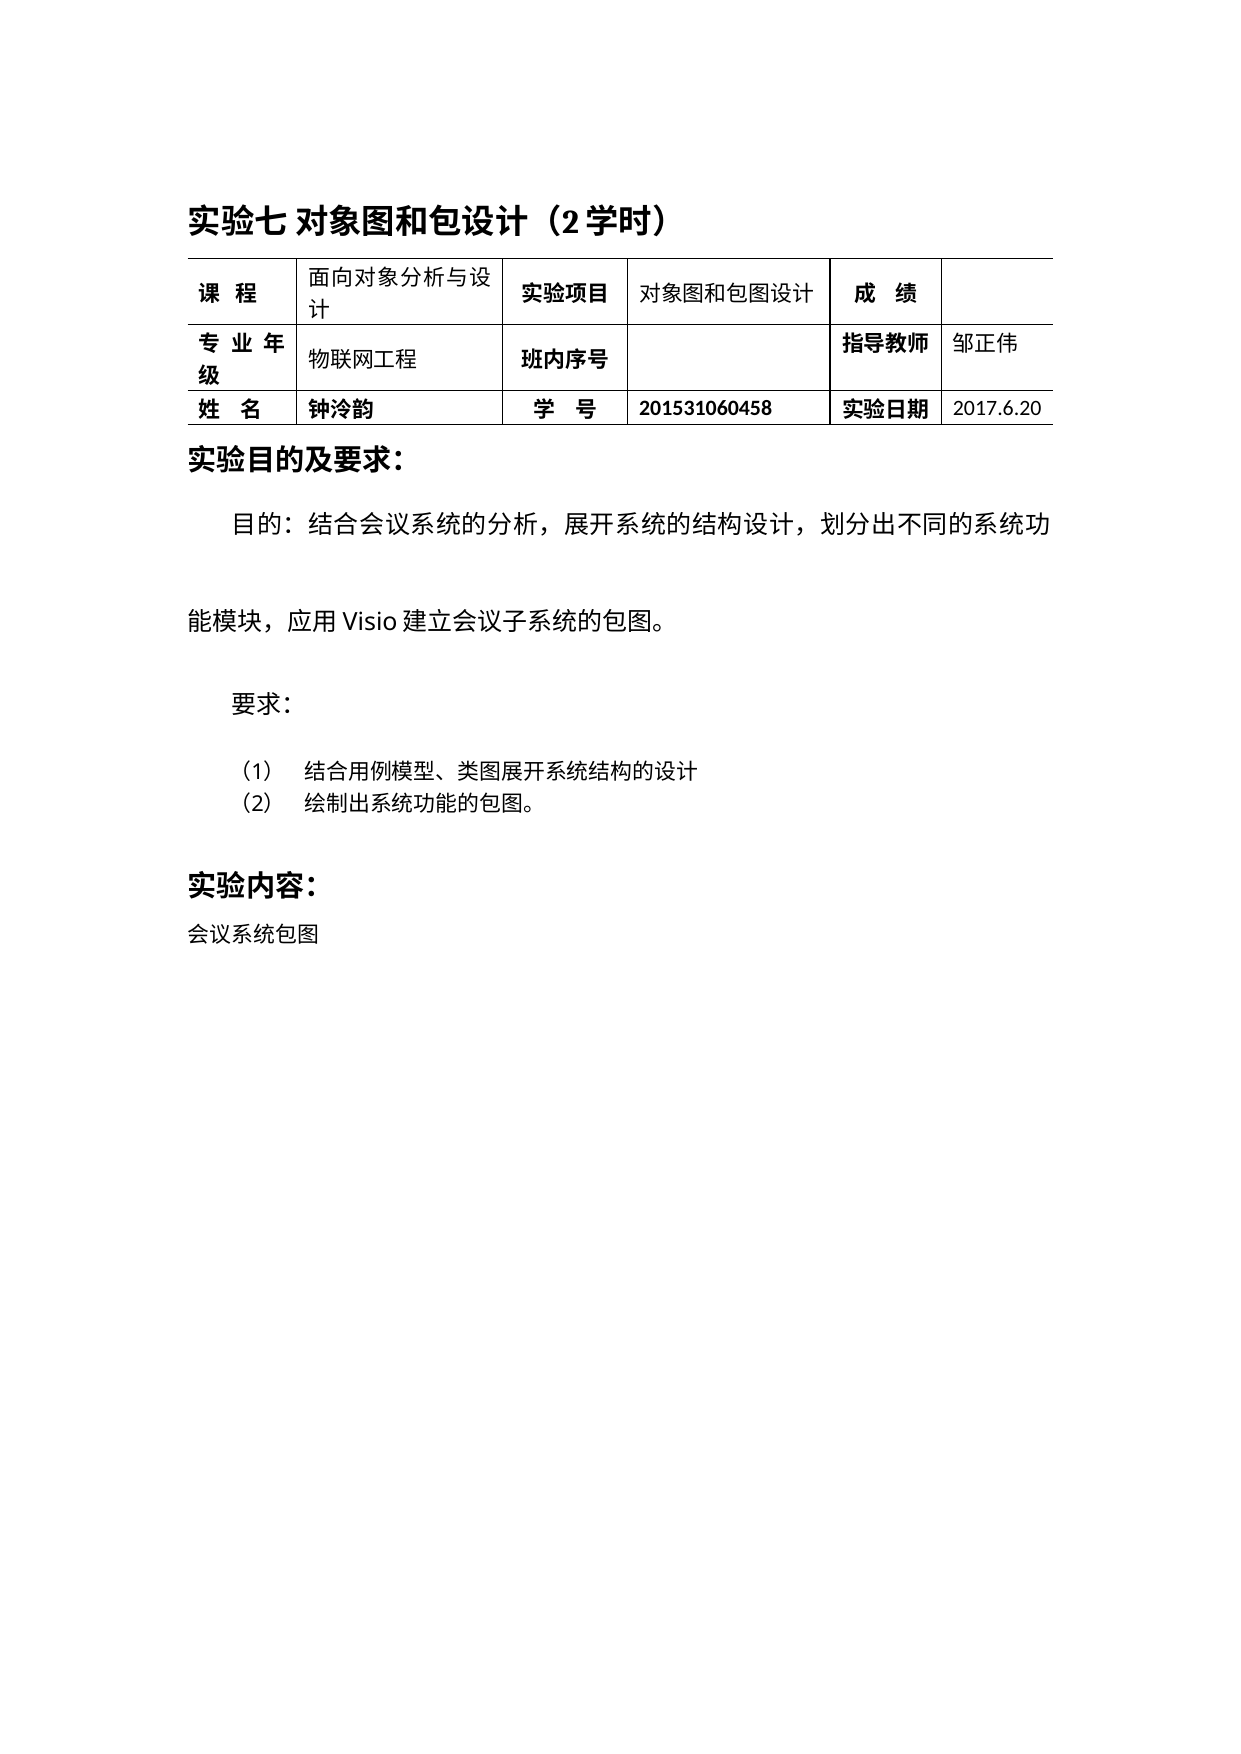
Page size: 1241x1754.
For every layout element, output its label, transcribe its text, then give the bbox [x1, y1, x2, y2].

text 实验目的及要求： [187, 425, 1053, 490]
table_cell 物联网工程 [297, 325, 502, 390]
table_cell 指导教师 [831, 325, 941, 390]
text 目的：结合会议系统的分析，展开系统的结构设计，划分出不同的系统功能模块，应用Visio建立会议子系统的包图。 [187, 490, 1053, 652]
title 实验七 对象图和包设计（2学时） [187, 187, 1053, 252]
table_header 成 绩 [831, 259, 941, 324]
text 实验内容： [187, 851, 1053, 916]
table_cell [628, 325, 829, 390]
table_cell 钟泠韵 [297, 391, 502, 424]
table_cell 学 号 [503, 391, 627, 424]
text 会议系统包图 [187, 916, 1053, 949]
table_cell 邹正伟 [942, 325, 1053, 390]
table_cell 姓 名 [188, 391, 296, 424]
table_cell 201531060458 [628, 391, 829, 424]
list 结合用例模型、类图展开系统结构的设计 [229, 754, 1053, 786]
table_header 实验项目 [503, 259, 627, 324]
table_cell 班内序号 [503, 325, 627, 390]
table_cell 实验日期 [831, 391, 941, 424]
table_header 对象图和包图设计 [628, 259, 829, 324]
text 要求： [187, 671, 1053, 736]
table_cell 专业年级 [188, 325, 296, 390]
table_header 课 程 [188, 259, 296, 324]
table_header 面向对象分析与设计 [297, 259, 502, 324]
table_cell 2017.6.20 [942, 391, 1053, 424]
table_header [942, 259, 1053, 324]
list 绘制出系统功能的包图。 [229, 786, 1053, 819]
